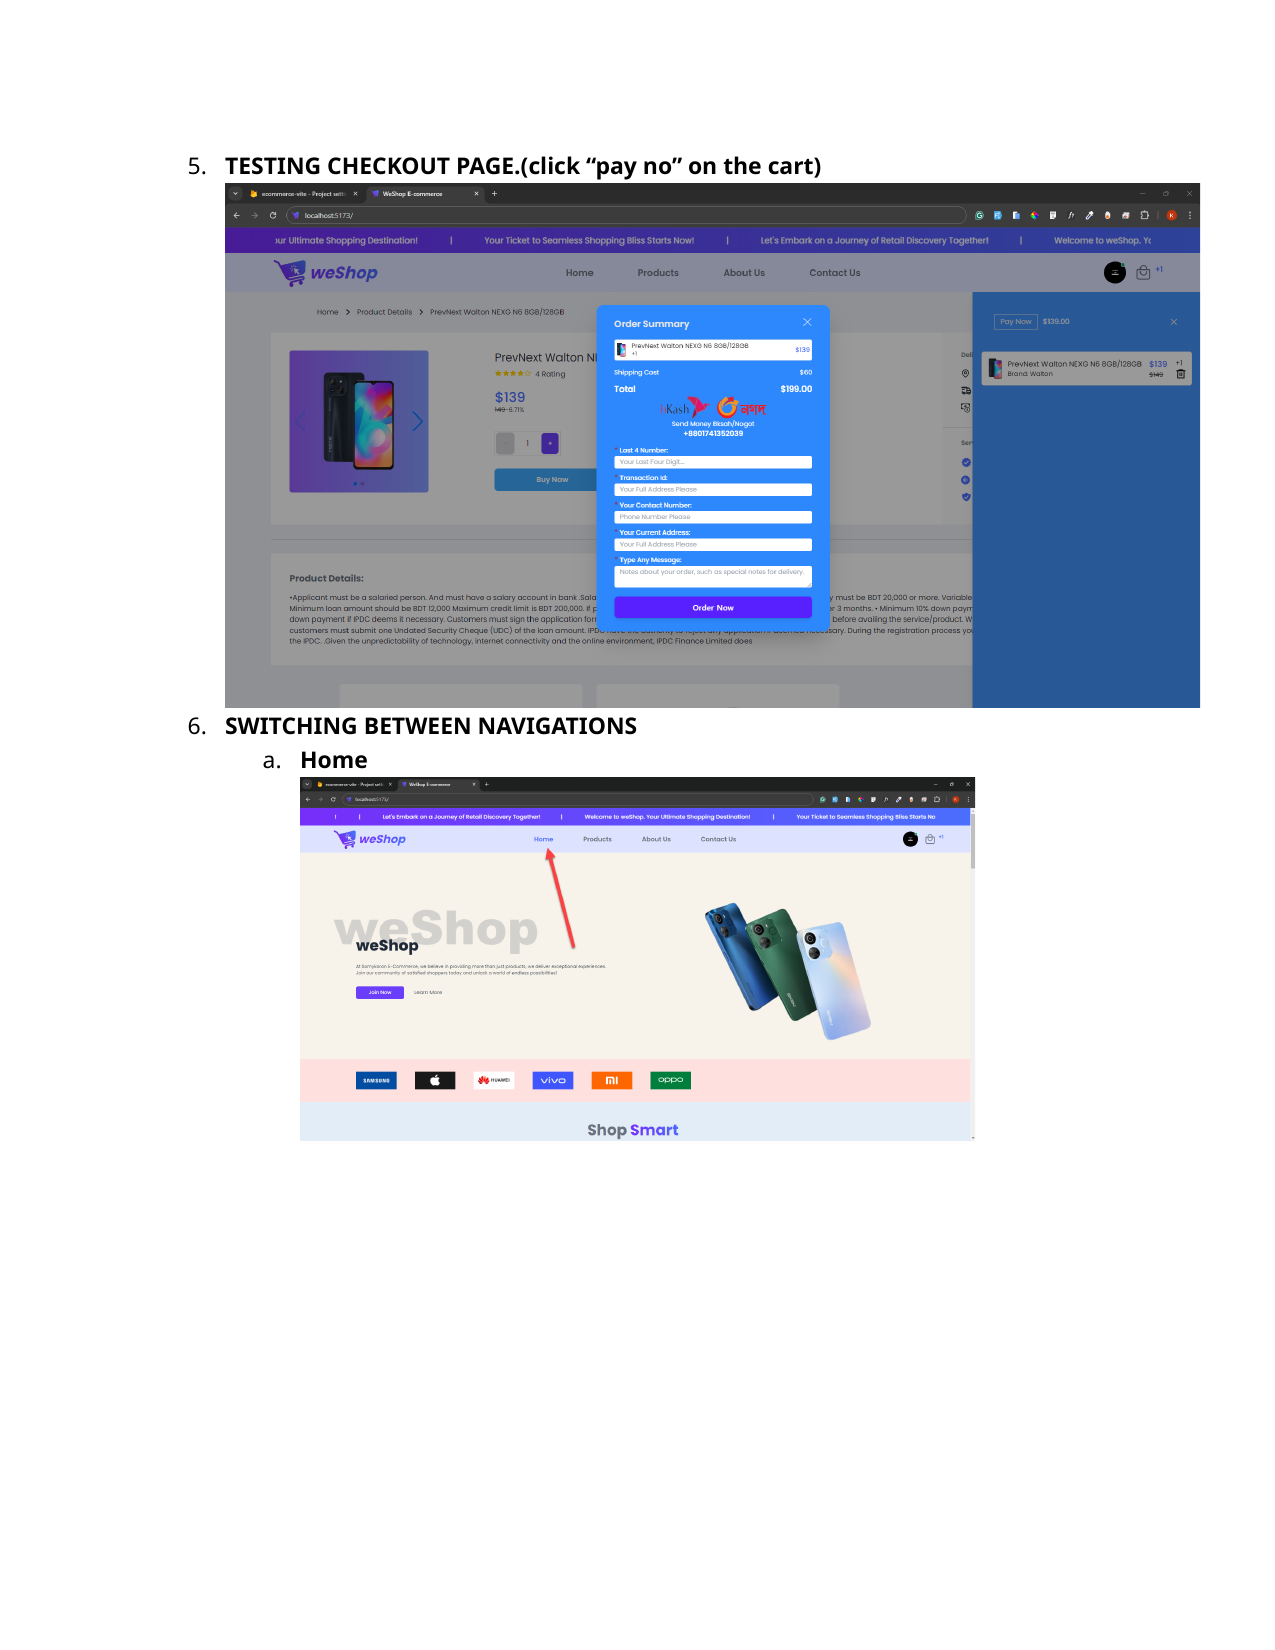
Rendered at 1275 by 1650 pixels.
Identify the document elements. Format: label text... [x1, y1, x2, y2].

picture [300, 777, 976, 1141]
picture [225, 183, 1200, 708]
list SWITCHING BETWEEN NAVIGATIONS [187, 710, 1125, 742]
